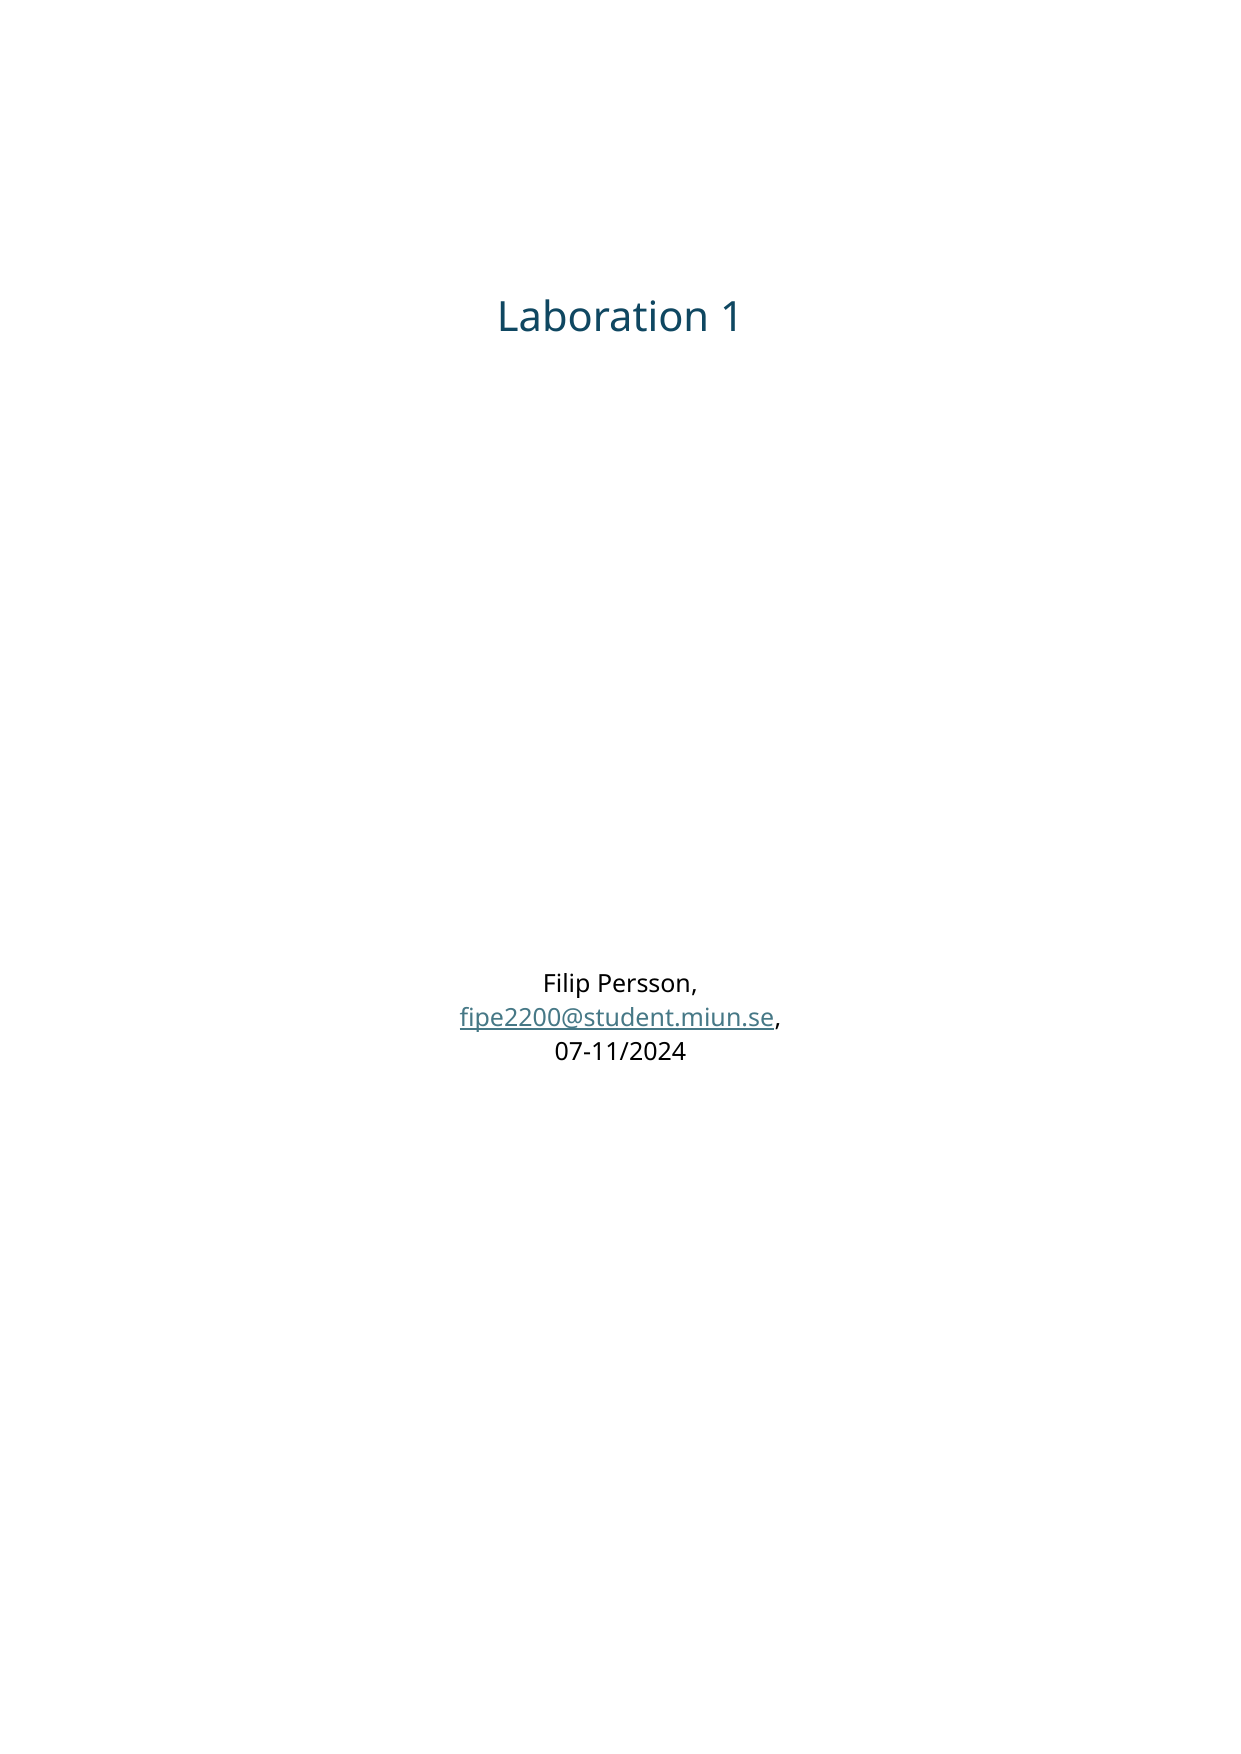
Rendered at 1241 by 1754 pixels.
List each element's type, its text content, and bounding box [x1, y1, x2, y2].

text fipe2200@student.miun.se, [148, 999, 1093, 1034]
text 07-11/2024 [148, 1034, 1093, 1068]
subtitle Laboration 1 [148, 287, 1093, 344]
text Filip Persson, [148, 966, 1093, 999]
